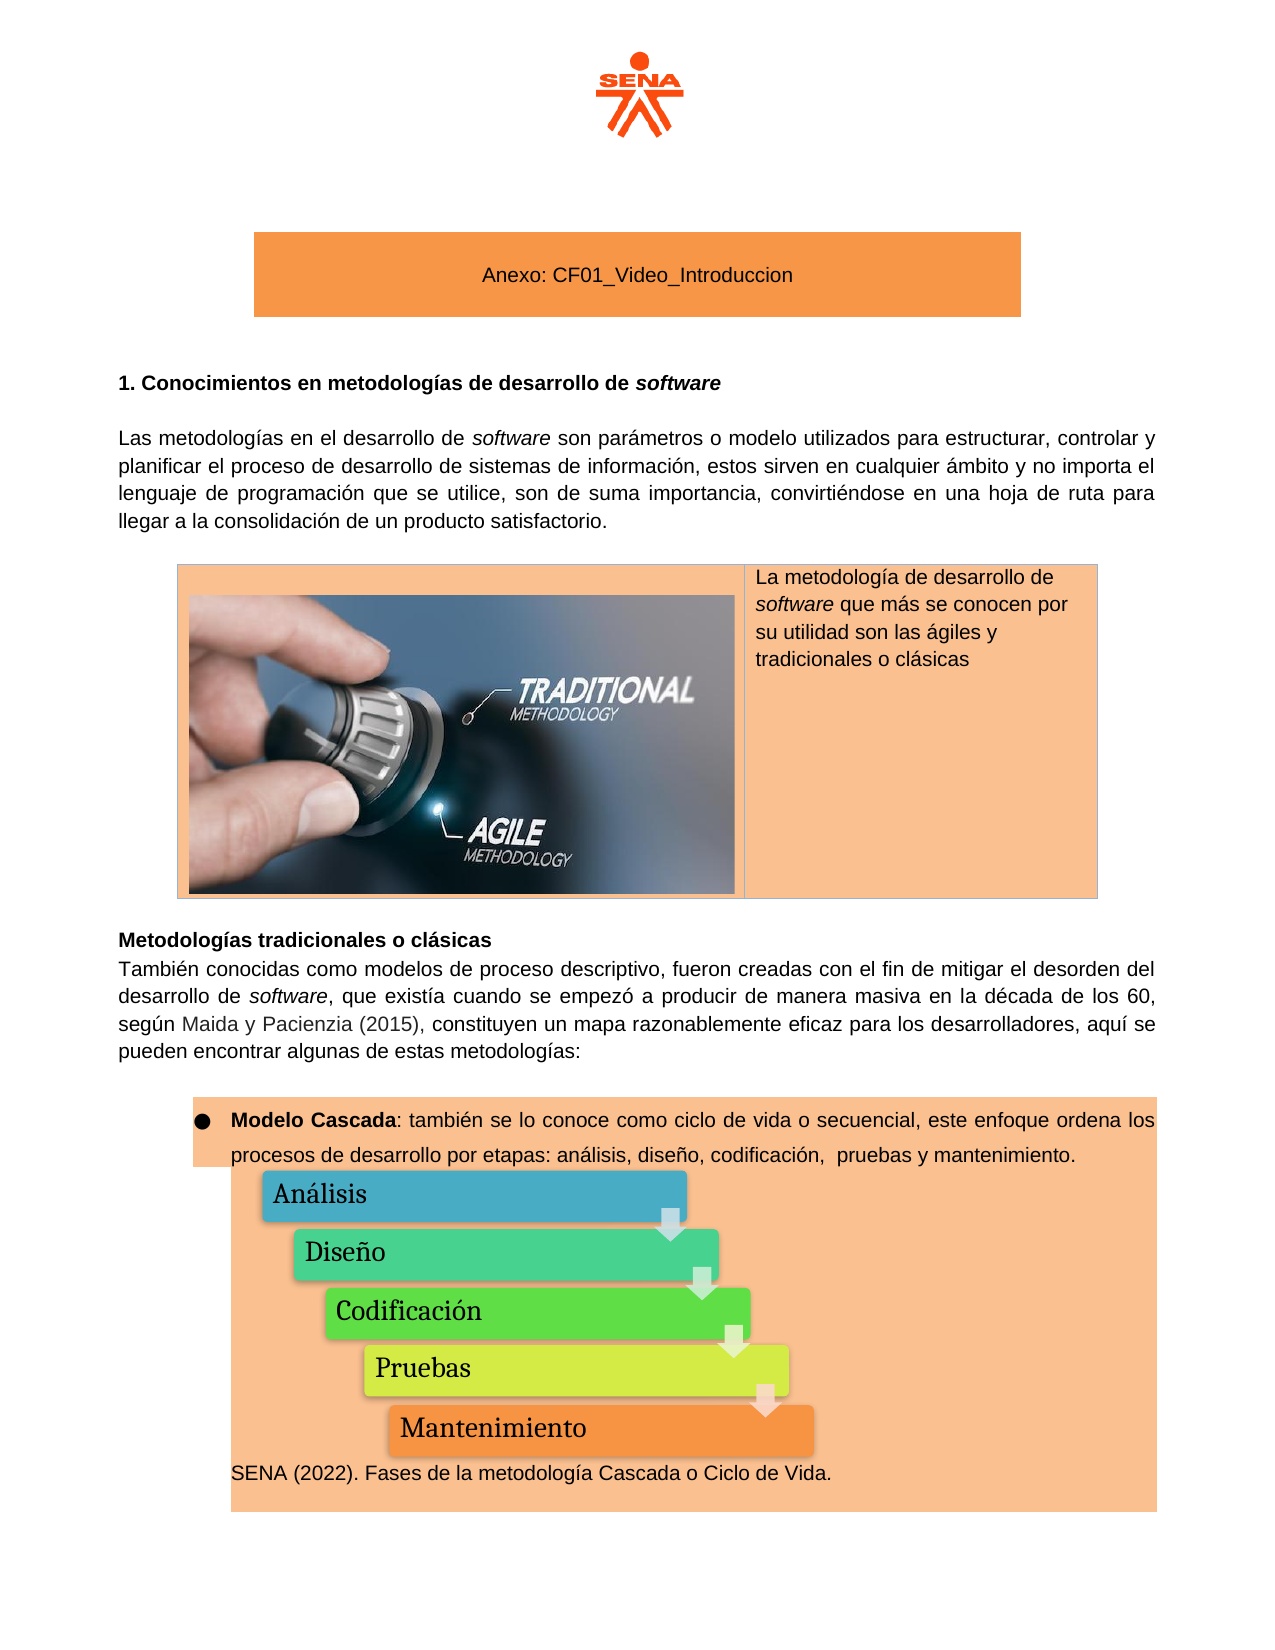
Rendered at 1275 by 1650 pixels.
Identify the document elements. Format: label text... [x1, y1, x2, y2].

table_header Anexo: CF01_Video_Introduccion [254, 232, 1021, 317]
table_header [178, 565, 744, 898]
text También conocidas como modelos de proceso descriptivo, fueron creadas con el fin de mitigar el desorden del desarrollo de software, que existía cuando se empezó a producir de manera masiva en la década de los 60, según Maida y Pacienzia (2015), constituyen un mapa razonablemente eficaz para los desarrolladores, aquí se pueden encontrar algunas de estas metodologías: [118, 957, 1157, 1063]
list Modelo Cascada: también se lo conoce como ciclo de vida o secuencial, este enfoque ordena los procesos de desarrollo por etapas: análisis, diseño, codificación, pruebas y mantenimiento. [193, 1097, 1157, 1167]
picture [189, 595, 735, 894]
table_header La metodología de desarrollo de software que más se conocen por su utilidad son las ágiles y tradicionales o clásicas [745, 565, 1097, 898]
text Las metodologías en el desarrollo de software son parámetros o modelo utilizados para estructurar, controlar y planificar el proceso de desarrollo de sistemas de información, estos sirven en cualquier ámbito y no importa el lenguaje de programación que se utilice, son de suma importancia, convirtiéndose en una hoja de ruta para llegar a la consolidación de un producto satisfactorio. [118, 426, 1157, 533]
text Metodologías tradicionales o clásicas [118, 926, 1157, 953]
text 1. Conocimientos en metodologías de desarrollo de software [118, 371, 1157, 395]
text SENA (2022). Fases de la metodología Cascada o Ciclo de Vida. [231, 1461, 1157, 1485]
picture [585, 48, 690, 142]
